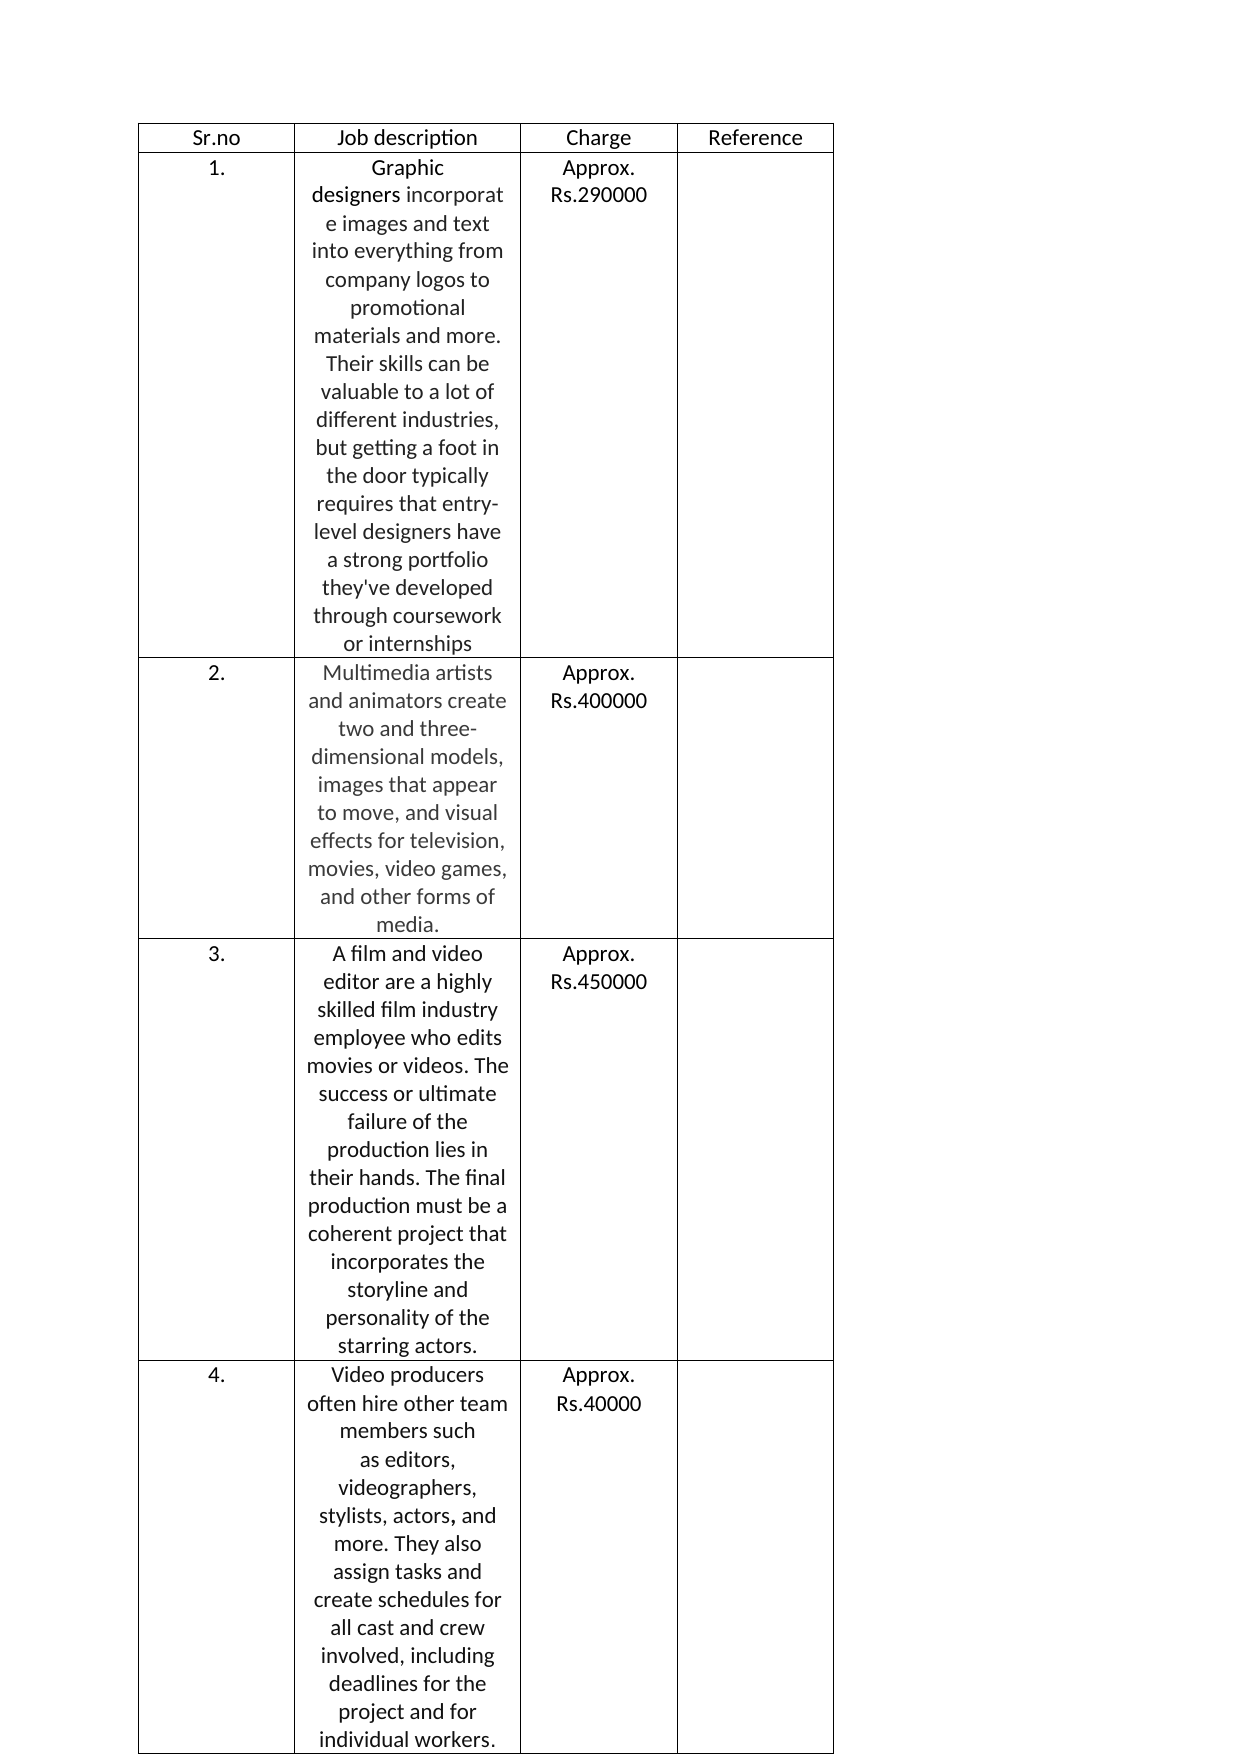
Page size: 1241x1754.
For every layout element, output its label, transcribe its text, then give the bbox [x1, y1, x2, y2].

table_cell Graphic designers incorporate images and text into everything from company logos to promotional materials and more. Their skills can be valuable to a lot of different industries, but getting a foot in the door typically requires that entry-level designers have a strong portfolio they've developed through coursework or internships [295, 153, 371, 657]
table_header Reference [678, 124, 833, 152]
table_cell A film and video editor are a highly skilled film industry employee who edits movies or videos. The success or ultimate failure of the production lies in their hands. The final production must be a coherent project that incorporates the storyline and personality of the starring actors. [295, 939, 520, 1359]
table_cell Video producers often hire other team members such as editors, videographers, stylists, actors, and more. They also assign tasks and create schedules for all cast and crew involved, including deadlines for the project and for individual workers. [456, 1361, 520, 1753]
table_cell Approx. Rs.400000 [521, 658, 677, 938]
table_cell Graphic designers incorporate images and text into everything from company logos to promotional materials and more. Their skills can be valuable to a lot of different industries, but getting a foot in the door typically requires that entry-level designers have a strong portfolio they've developed through coursework or internships [444, 153, 520, 657]
table_cell 1. [139, 153, 294, 657]
table_cell Approx. Rs.290000 [521, 153, 677, 657]
table_cell [678, 658, 833, 938]
table_cell Video producers often hire other team members such as editors, videographers, stylists, actors, and more. They also assign tasks and create schedules for all cast and crew involved, including deadlines for the project and for individual workers. [295, 1361, 360, 1753]
table_cell 4. [139, 1361, 294, 1753]
table_cell [678, 1361, 833, 1753]
table_header Charge [521, 124, 677, 152]
table_header Job description [295, 124, 520, 152]
table_cell Multimedia artists and animators create two and three-dimensional models, images that appear to move, and visual effects for television, movies, video games, and other forms of media. [439, 658, 520, 938]
table_cell 2. [139, 658, 294, 938]
table_cell [678, 153, 833, 657]
table_cell Multimedia artists and animators create two and three-dimensional models, images that appear to move, and visual effects for television, movies, video games, and other forms of media. [295, 658, 376, 938]
table_header Sr.no [139, 124, 294, 152]
table_cell 3. [139, 939, 294, 1359]
table_cell Approx. Rs.40000 [521, 1361, 677, 1753]
table_cell [678, 939, 833, 1359]
table_cell Approx. Rs.450000 [521, 939, 677, 1359]
